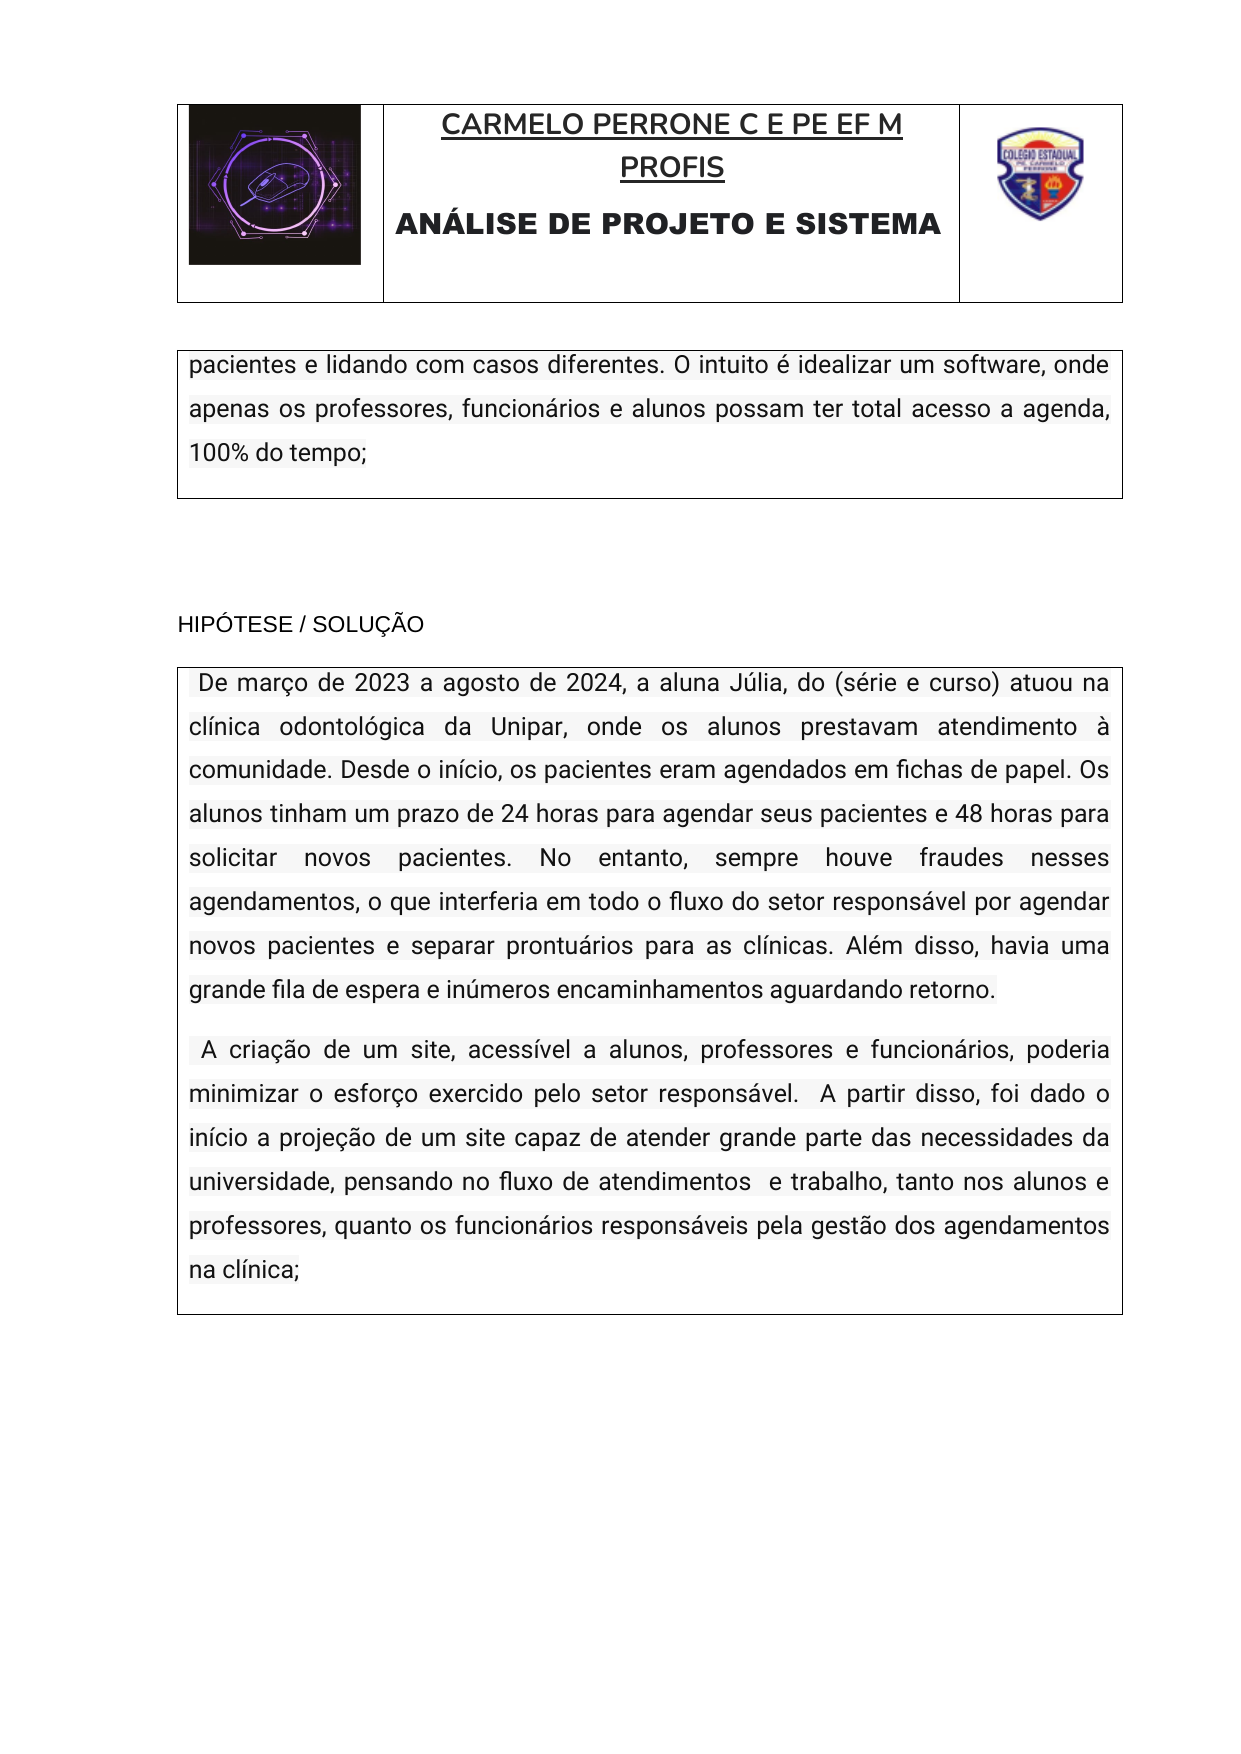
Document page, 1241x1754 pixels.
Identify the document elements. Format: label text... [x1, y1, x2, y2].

picture [188, 105, 361, 265]
text HIPÓTESE / SOLUÇÃO [177, 611, 1122, 637]
picture [971, 105, 1101, 229]
table_header De março de 2023 a agosto de 2024, a aluna Júlia, do (série e curso) atuou na clínica odontológica da Unipar, onde os alunos prestavam atendimento à comunidade. Desde o início, os pacientes eram agendados em fichas de papel. Os alunos tinham um prazo de 24 horas para agendar seus pacientes e 48 horas para solicitar novos pacientes. No entanto, sempre houve fraudes nesses agendamentos, o que interferia em todo o fluxo do setor responsável por agendar novos pacientes e separar prontuários para as clínicas. Além disso, havia uma grande fila de espera e inúmeros encaminhamentos aguardando retorno. A criação de um site, acessível a alunos, professores e funcionários, poderia minimizar o esforço exercido pelo setor responsável. A partir disso, foi dado o início a projeção de um site capaz de atender grande parte das necessidades da universidade, pensando no fluxo de atendimentos e trabalho, tanto nos alunos e professores, quanto os funcionários responsáveis pela gestão dos agendamentos na clínica; [178, 668, 1122, 1314]
